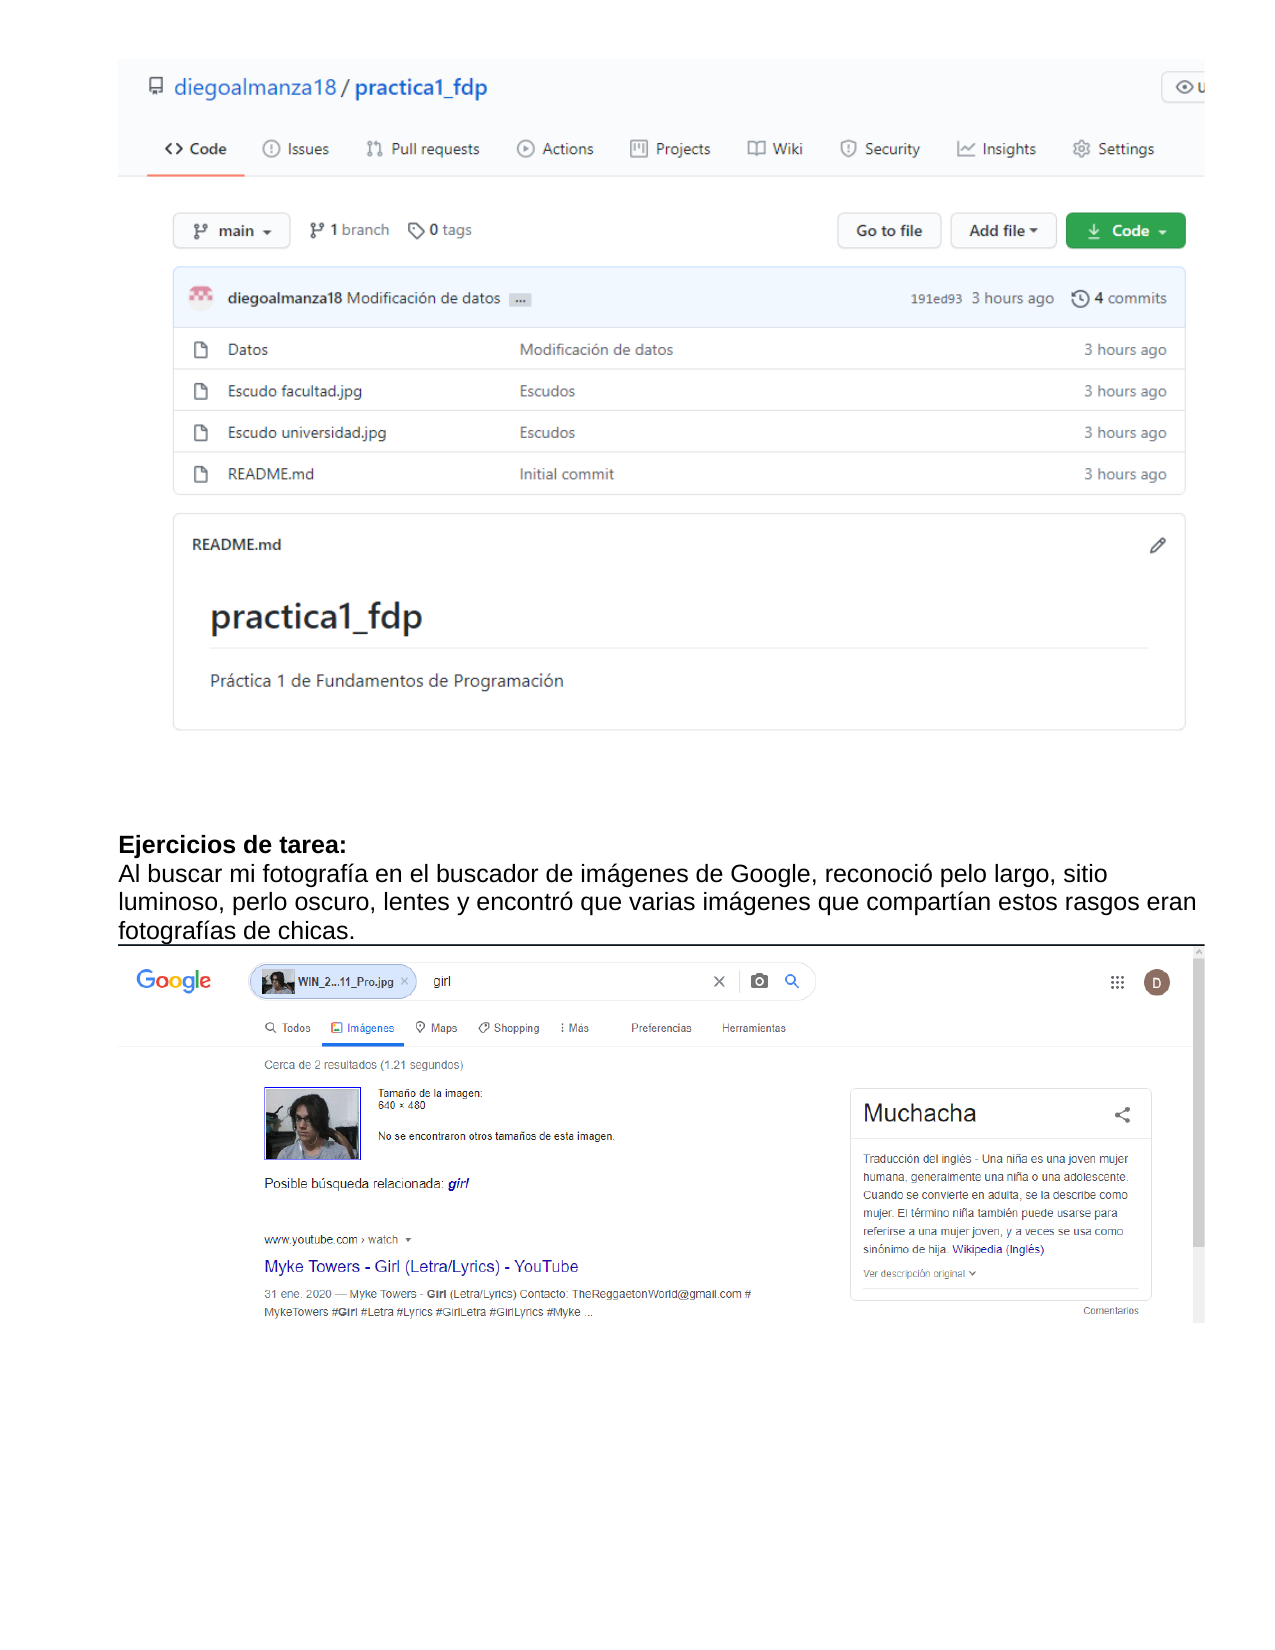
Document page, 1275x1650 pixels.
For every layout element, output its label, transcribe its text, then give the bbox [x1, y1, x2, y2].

text Ejercicios de tarea: [118, 830, 1205, 858]
text Al buscar mi fotografía en el buscador de imágenes de Google, reconoció pelo largo, sitio luminoso, perlo oscuro, lentes y encontró que varias imágenes que compartían estos rasgos eran fotografías de chicas. [118, 858, 1205, 944]
picture [118, 59, 1205, 744]
picture [118, 944, 1205, 1323]
